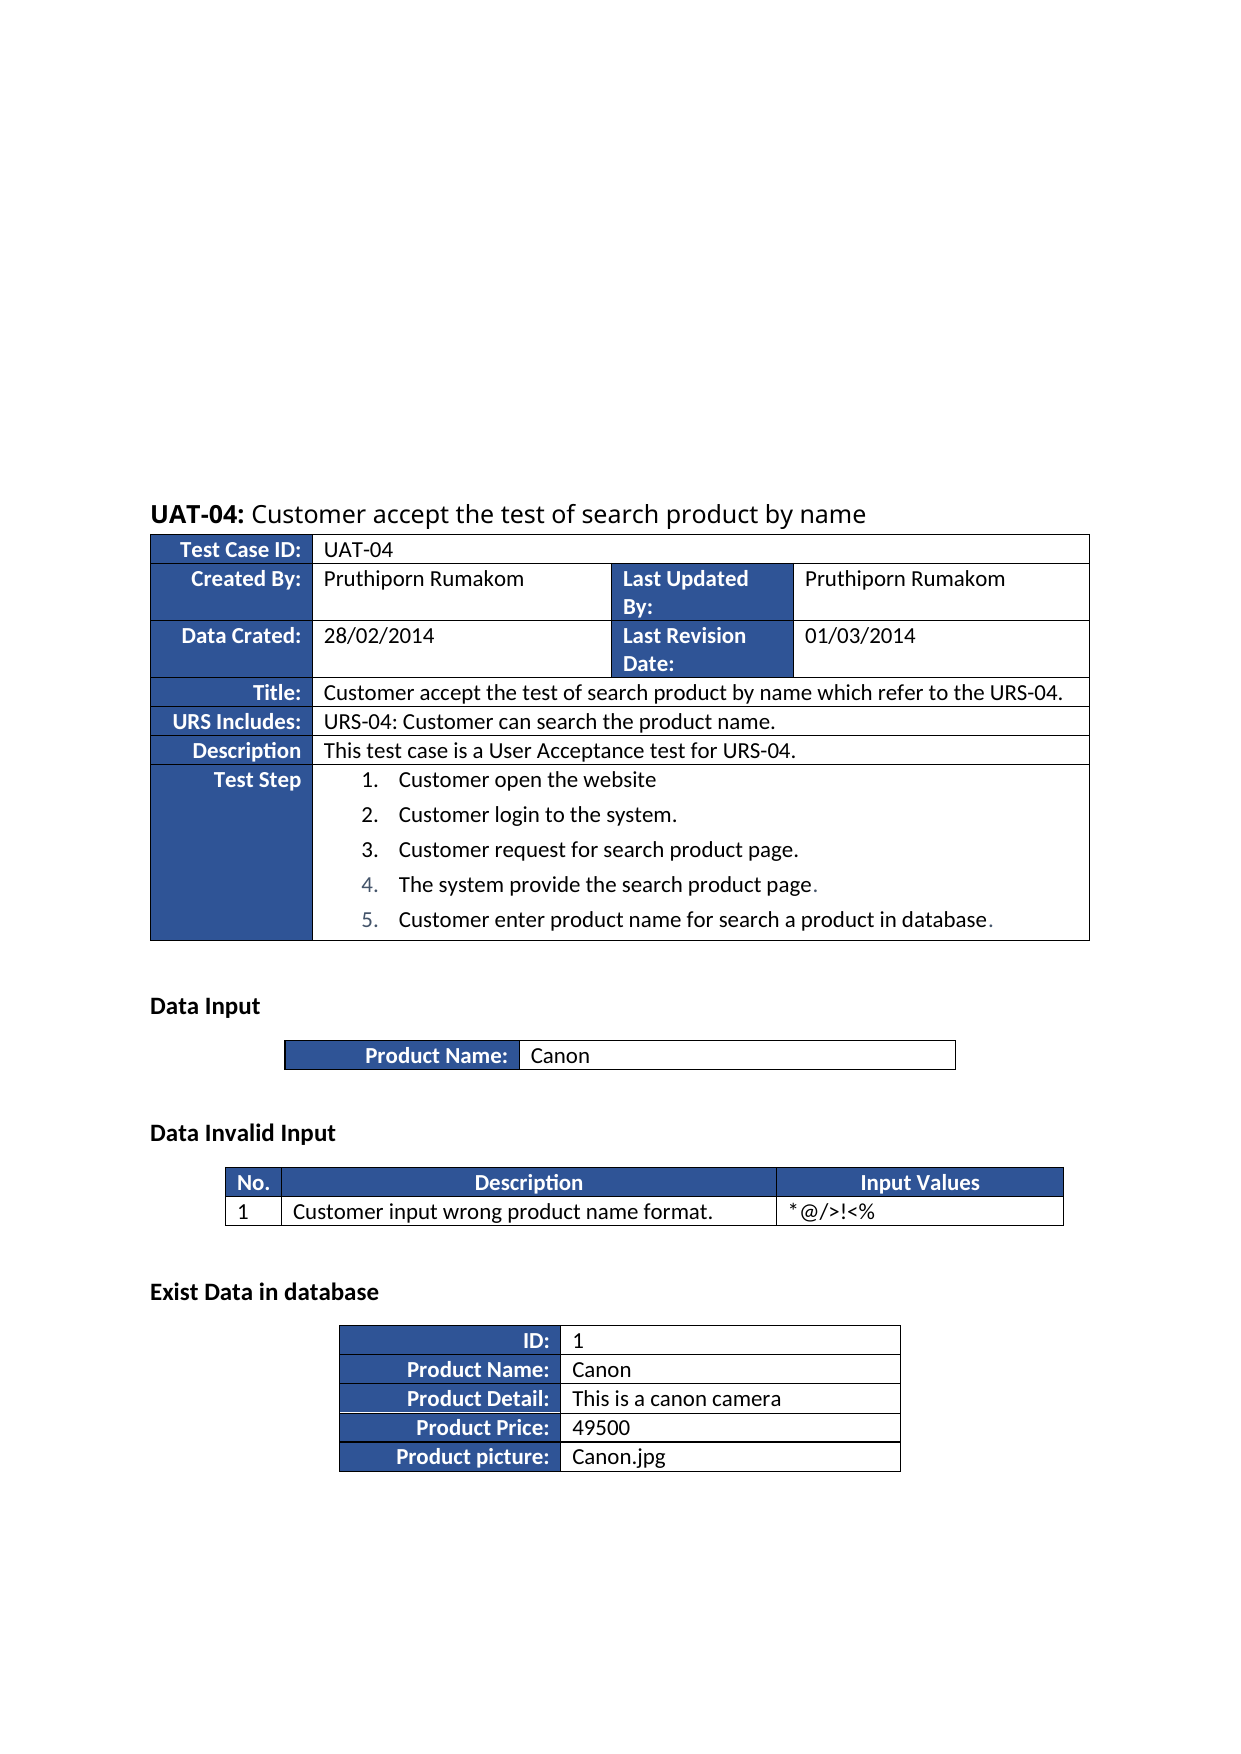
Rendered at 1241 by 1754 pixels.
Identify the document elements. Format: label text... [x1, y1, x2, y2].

table_cell Pruthiporn Rumakom [313, 564, 611, 620]
table_header Canon [520, 1041, 955, 1069]
table_header 1 [561, 1326, 900, 1354]
table_cell This is a canon camera [561, 1384, 900, 1412]
table_cell Canon [561, 1355, 900, 1383]
table_header ID: [340, 1326, 560, 1354]
table_cell 28/02/2014 [313, 621, 611, 677]
table_cell Data Crated: [151, 621, 312, 677]
table_cell URS-04: Customer can search the product name. [313, 707, 1089, 735]
table_header Product Name: [286, 1041, 519, 1069]
table_cell Product Price: [340, 1414, 560, 1441]
table_cell Test Step [151, 765, 312, 940]
table_cell Product Name: [340, 1355, 560, 1383]
table_cell Last Updated By: [612, 564, 793, 620]
table_header Description [282, 1168, 776, 1196]
text Exist Data in database [150, 1276, 1090, 1306]
table_cell Title: [151, 678, 312, 706]
text Data Invalid Input [150, 1117, 1090, 1148]
table_cell Pruthiporn Rumakom [794, 564, 1089, 620]
table_cell Description [151, 736, 312, 764]
table_cell URS Includes: [151, 707, 312, 735]
table_cell Last Revision Date: [612, 621, 793, 677]
table_cell Customer input wrong product name format. [282, 1197, 776, 1225]
table_cell 1 [226, 1197, 281, 1225]
table_cell Product Detail: [340, 1384, 560, 1412]
table_cell 01/03/2014 [794, 621, 1089, 677]
table_cell Customer accept the test of search product by name which refer to the URS-04. [313, 678, 1089, 706]
subtitle UAT-04: Customer accept the test of search product by name [150, 497, 1090, 531]
table_cell Canon.jpg [561, 1443, 900, 1471]
table_header Input Values [777, 1168, 1063, 1196]
table_cell Customer open the website Customer login to the system. Customer request for search product page. The system provide the search product page. Customer enter product name for search a product in database. [313, 765, 1089, 940]
table_cell Created By: [151, 564, 312, 620]
text Data Input [150, 991, 1090, 1021]
table_header UAT-04 [313, 535, 1089, 563]
table_cell Product picture: [340, 1443, 560, 1471]
table_header No. [226, 1168, 281, 1196]
table_header Test Case ID: [151, 535, 312, 563]
table_cell 49500 [561, 1414, 900, 1441]
table_cell This test case is a User Acceptance test for URS-04. [313, 736, 1089, 764]
table_cell *@/>!<% [777, 1197, 1063, 1225]
